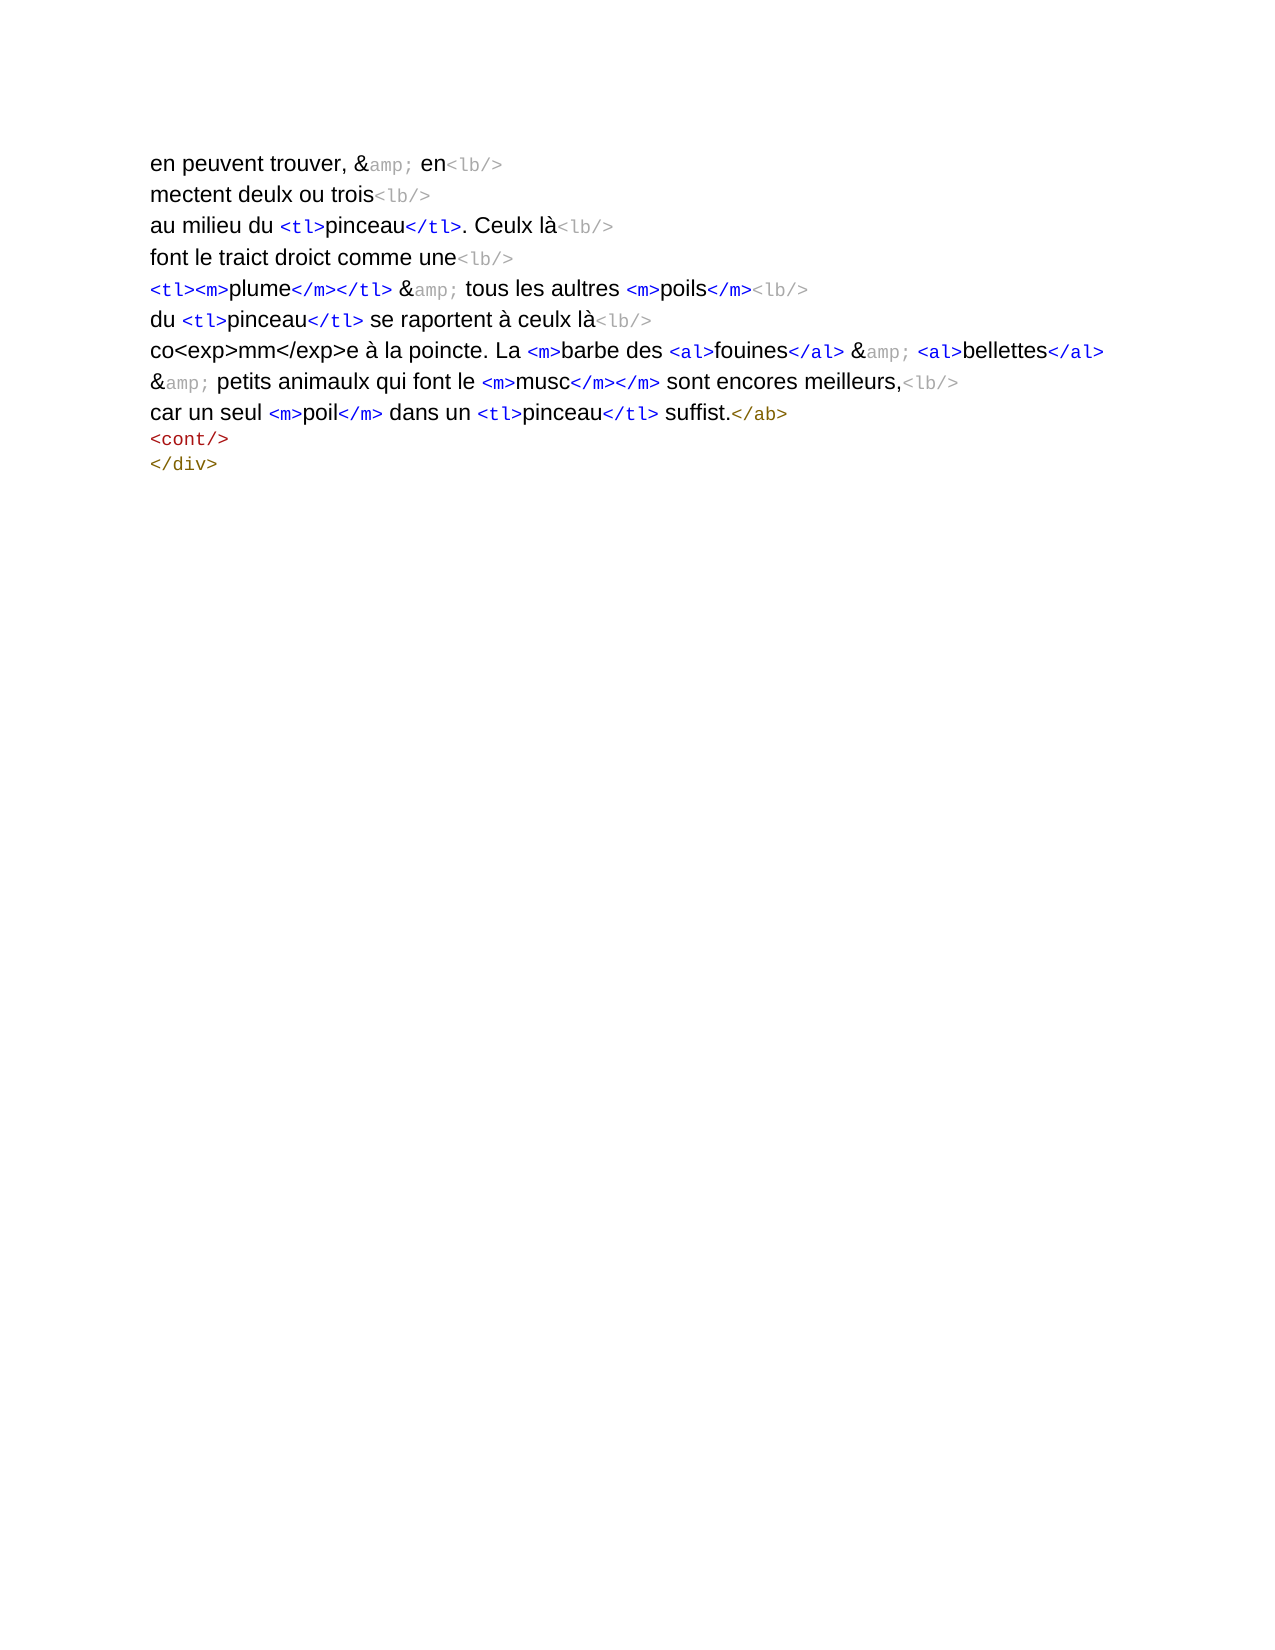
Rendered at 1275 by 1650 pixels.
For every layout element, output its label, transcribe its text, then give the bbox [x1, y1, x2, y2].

text en peuvent trouver, &amp; en<lb/> [150, 150, 1125, 177]
text <cont/> [150, 430, 1125, 451]
text mectent deulx ou trois<lb/> [150, 181, 1125, 208]
text co<exp>mm</exp>e à la poincte. La <m>barbe des <al>fouines</al> &amp; <al>bellettes</al> &amp; petits animaulx qui font le <m>musc</m></m> sont encores meilleurs,<lb/> [150, 337, 1125, 395]
text font le traict droict comme une<lb/> [150, 243, 1125, 271]
text </div> [150, 454, 1125, 476]
text du <tl>pinceau</tl> se raportent à ceulx là<lb/> [150, 306, 1125, 333]
text au milieu du <tl>pinceau</tl>. Ceulx là<lb/> [150, 212, 1125, 239]
text car un seul <m>poil</m> dans un <tl>pinceau</tl> suffist.</ab> [150, 399, 1125, 426]
text <tl><m>plume</m></tl> &amp; tous les aultres <m>poils</m><lb/> [150, 274, 1125, 302]
